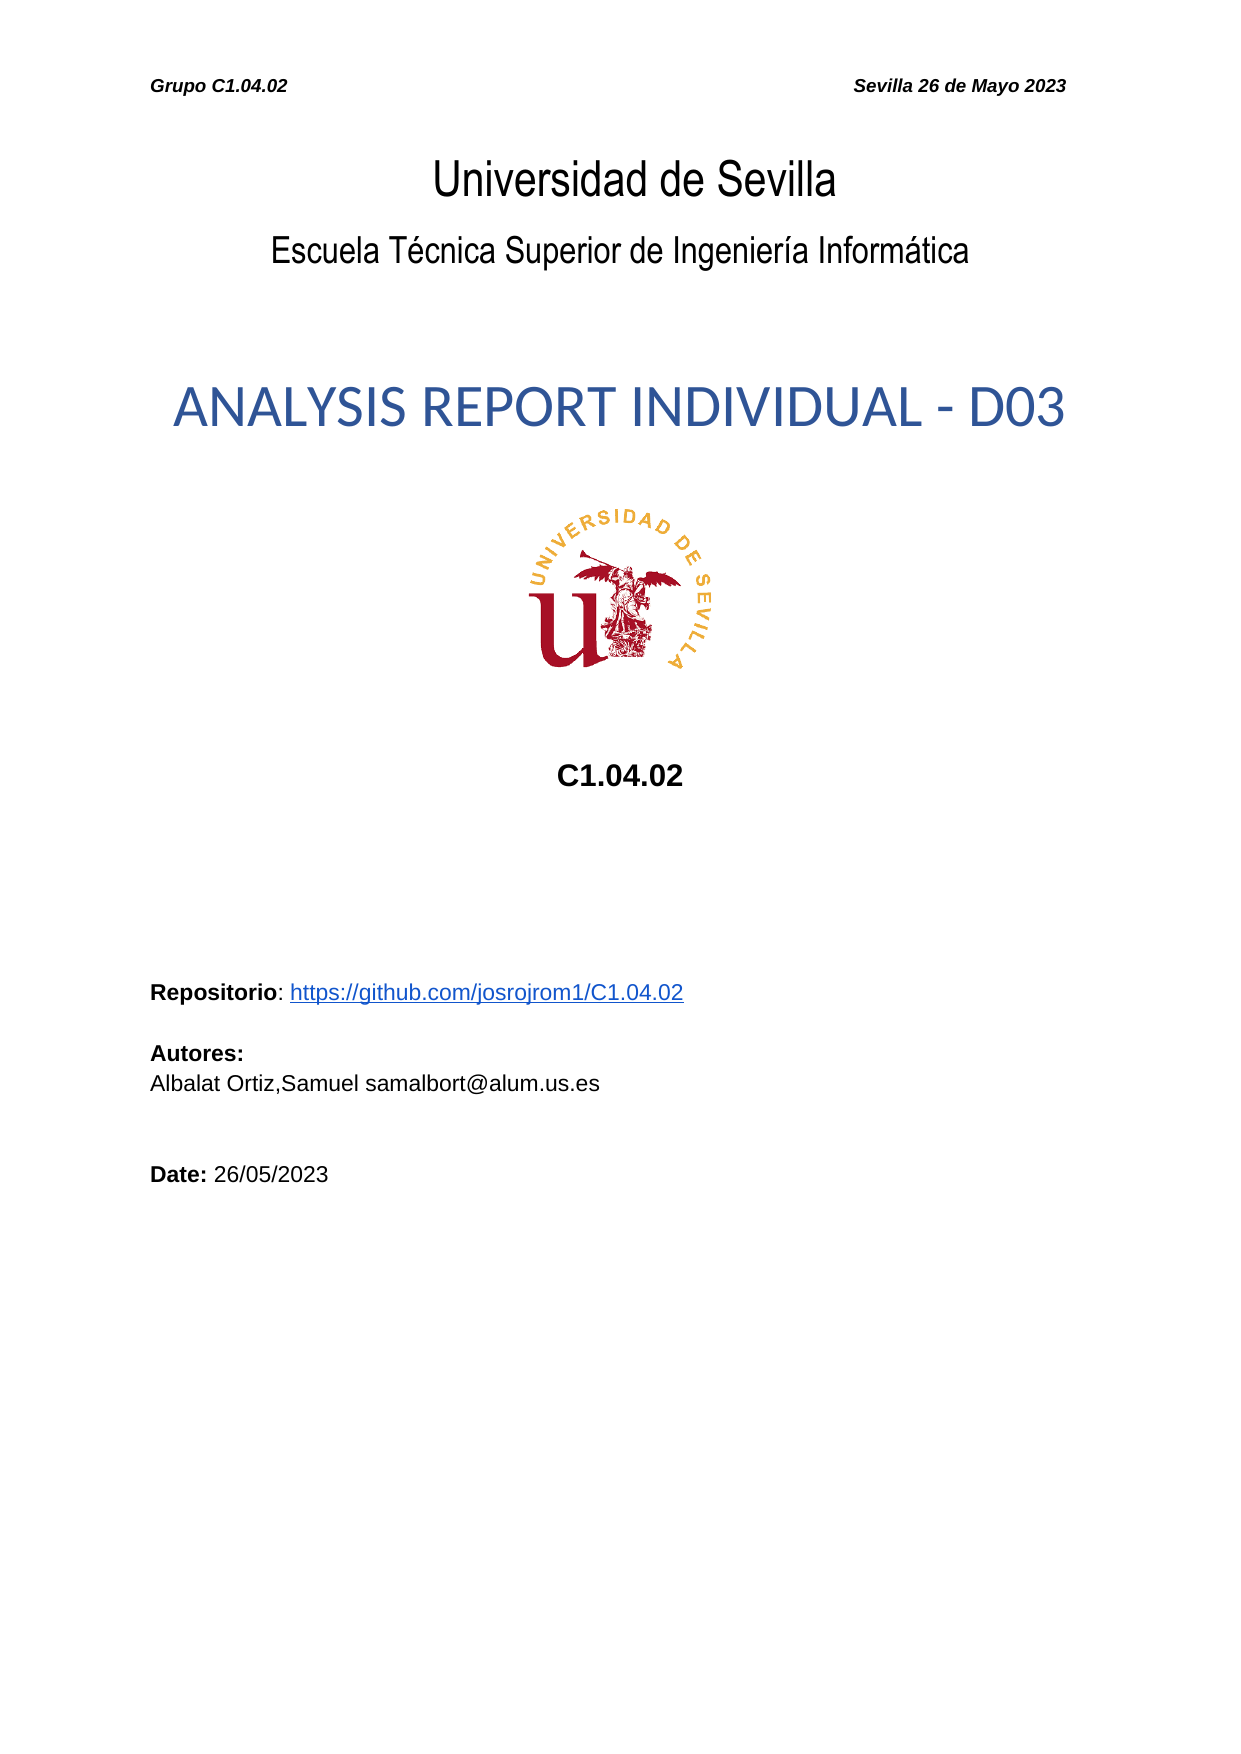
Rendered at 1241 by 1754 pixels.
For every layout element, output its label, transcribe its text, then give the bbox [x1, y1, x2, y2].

text Albalat Ortiz,Samuel samalbort@alum.us.es [150, 1070, 1090, 1096]
text Autores: [150, 1040, 1090, 1066]
text C1.04.02 [150, 757, 1090, 793]
text Repositorio: https://github.com/josrojrom1/C1.04.02 [150, 979, 1090, 1006]
text ANALYSIS REPORT INDIVIDUAL - D03 [150, 368, 1090, 442]
picture [528, 497, 712, 681]
text Universidad de Sevilla Escuela Técnica Superior de Ingeniería Informática [150, 150, 1090, 272]
text Date: 26/05/2023 [150, 1161, 1090, 1187]
